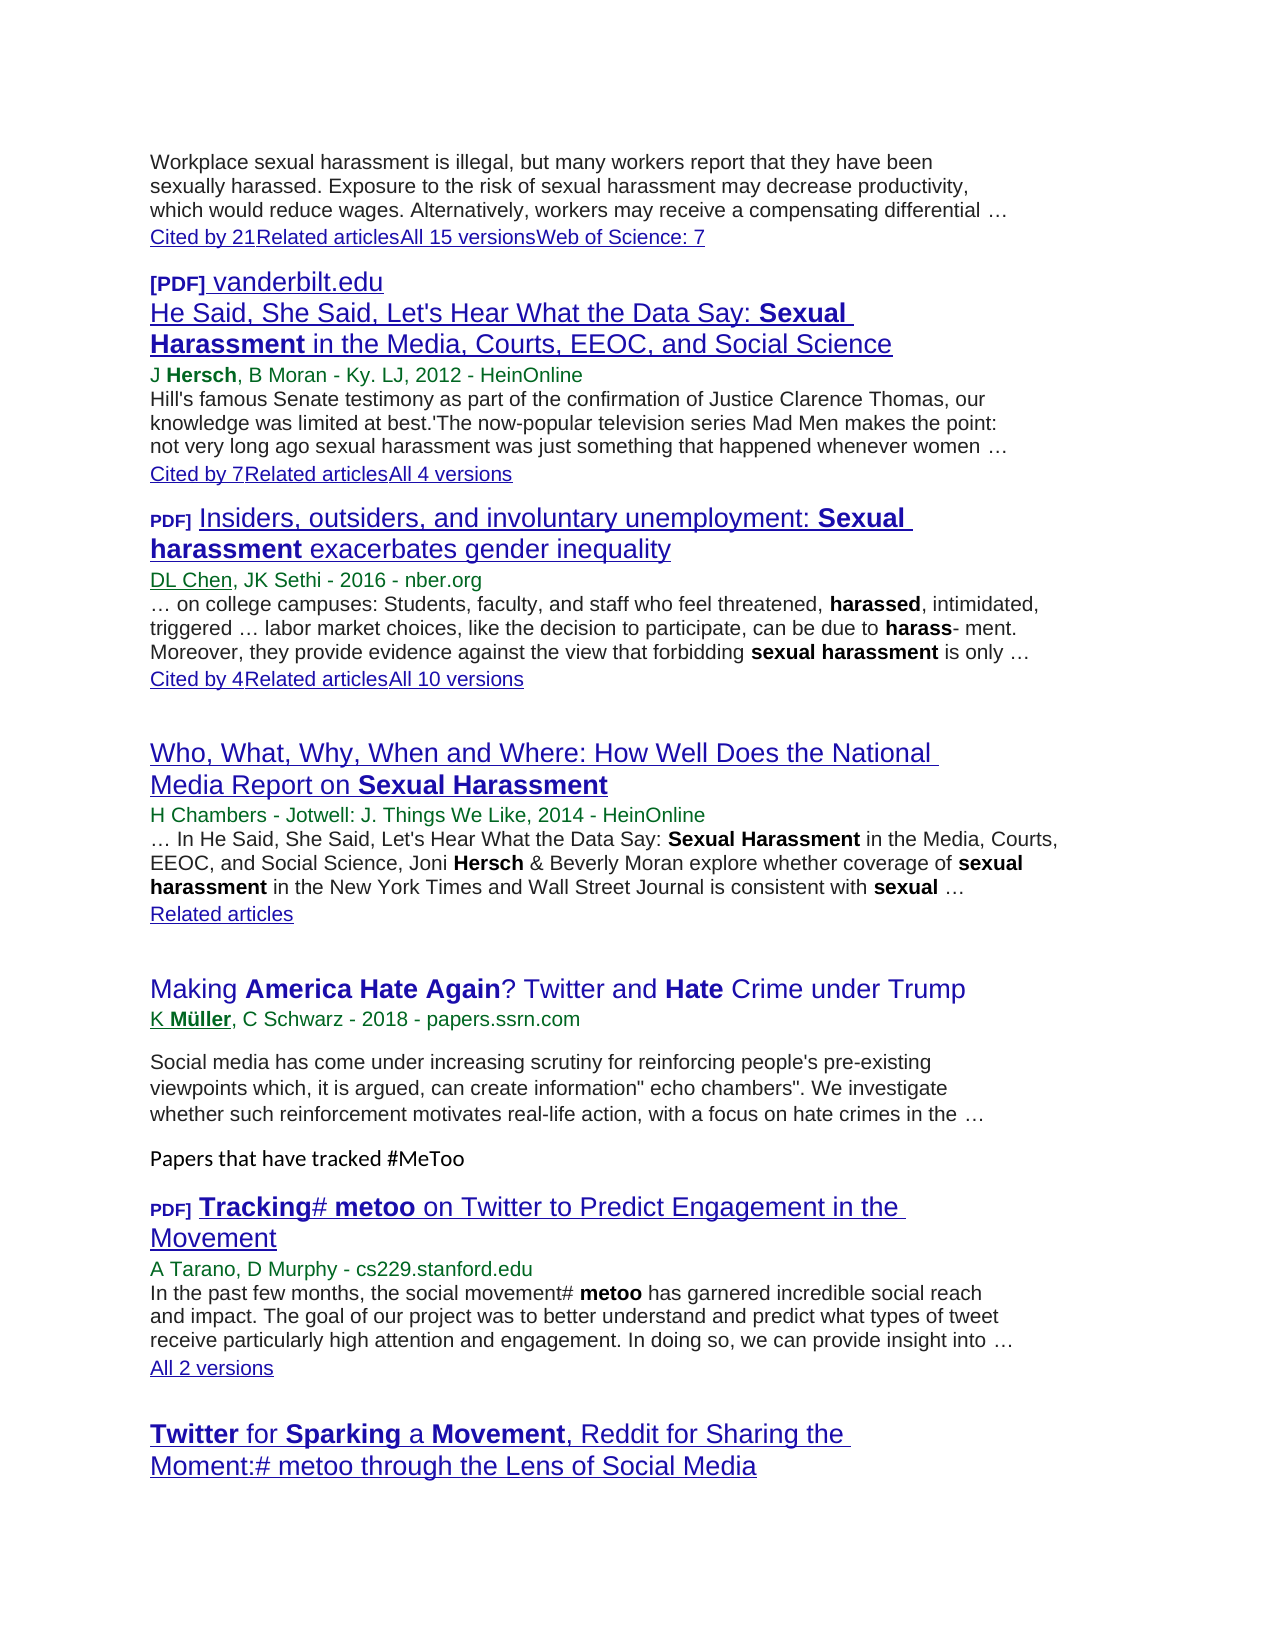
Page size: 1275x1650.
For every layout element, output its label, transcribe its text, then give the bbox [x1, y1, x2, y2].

text … In He Said, She Said, Let's Hear What the Data Say: Sexual Harassment in the Media, Courts, EEOC, and Social Science, Joni Hersch & Beverly Moran explore whether coverage of sexual harassment in the New York Times and Wall Street Journal is consistent with sexual … [150, 827, 1125, 899]
text PDF] Insiders, outsiders, and involuntary unemployment: Sexual harassment exacerbates gender inequality [150, 502, 969, 564]
text He Said, She Said, Let's Hear What the Data Say: Sexual Harassment in the Media, Courts, EEOC, and Social Science [150, 297, 969, 359]
text Workplace sexual harassment is illegal, but many workers report that they have been sexually harassed. Exposure to the risk of sexual harassment may decrease productivity, which would reduce wages. Alternatively, workers may receive a compensating differential … [150, 150, 1125, 222]
text [PDF] vanderbilt.edu [150, 266, 1125, 297]
text Twitter for Sparking a Movement, Reddit for Sharing the Moment:# metoo through the Lens of Social Media [150, 1418, 969, 1481]
text K Müller, C Schwarz - 2018 - papers.ssrn.com [150, 1007, 1125, 1031]
text Who, What, Why, When and Where: How Well Does the National Media Report on Sexual Harassment [150, 737, 969, 800]
text H Chambers - Jotwell: J. Things We Like, 2014 - HeinOnline [150, 803, 1125, 827]
text Social media has come under increasing scrutiny for reinforcing people's pre-existing viewpoints which, it is argued, can create information" echo chambers". We investigate whether such reinforcement motivates real-life action, with a focus on hate crimes in the … [150, 1050, 1125, 1125]
text Hill's famous Senate testimony as part of the confirmation of Justice Clarence Thomas, our knowledge was limited at best.'The now-popular television series Mad Men makes the point: not very long ago sexual harassment was just something that happened whenever women … [150, 386, 1125, 458]
text Cited by 7 Related articles All 4 versions [150, 461, 1125, 485]
text … on college campuses: Students, faculty, and staff who feel threatened, harassed, intimidated, triggered … labor market choices, like the decision to participate, can be due to harass- ment. Moreover, they provide evidence against the view that forbidding sexual harassment is only … [150, 592, 1125, 663]
text In the past few months, the social movement# metoo has garnered incredible social reach and impact. The goal of our project was to better understand and predict what types of tweet receive particularly high attention and engagement. In doing so, we can provide insight into … [150, 1280, 1125, 1352]
text All 2 versions [150, 1355, 1125, 1379]
text DL Chen, JK Sethi - 2016 - nber.org [150, 568, 1125, 592]
text PDF] Tracking# metoo on Twitter to Predict Engagement in the Movement [150, 1191, 969, 1253]
text Related articles [150, 902, 1125, 926]
text Cited by 21 Related articles All 15 versions Web of Science: 7 [150, 225, 1125, 249]
text A Tarano, D Murphy - cs229.stanford.edu [150, 1256, 1125, 1280]
text Cited by 4 Related articles All 10 versions [150, 667, 1125, 691]
text Papers that have tracked #MeToo [150, 1144, 1125, 1172]
text J Hersch, B Moran - Ky. LJ, 2012 - HeinOnline [150, 362, 1125, 386]
subtitle Making America Hate Again? Twitter and Hate Crime under Trump [150, 973, 969, 1004]
